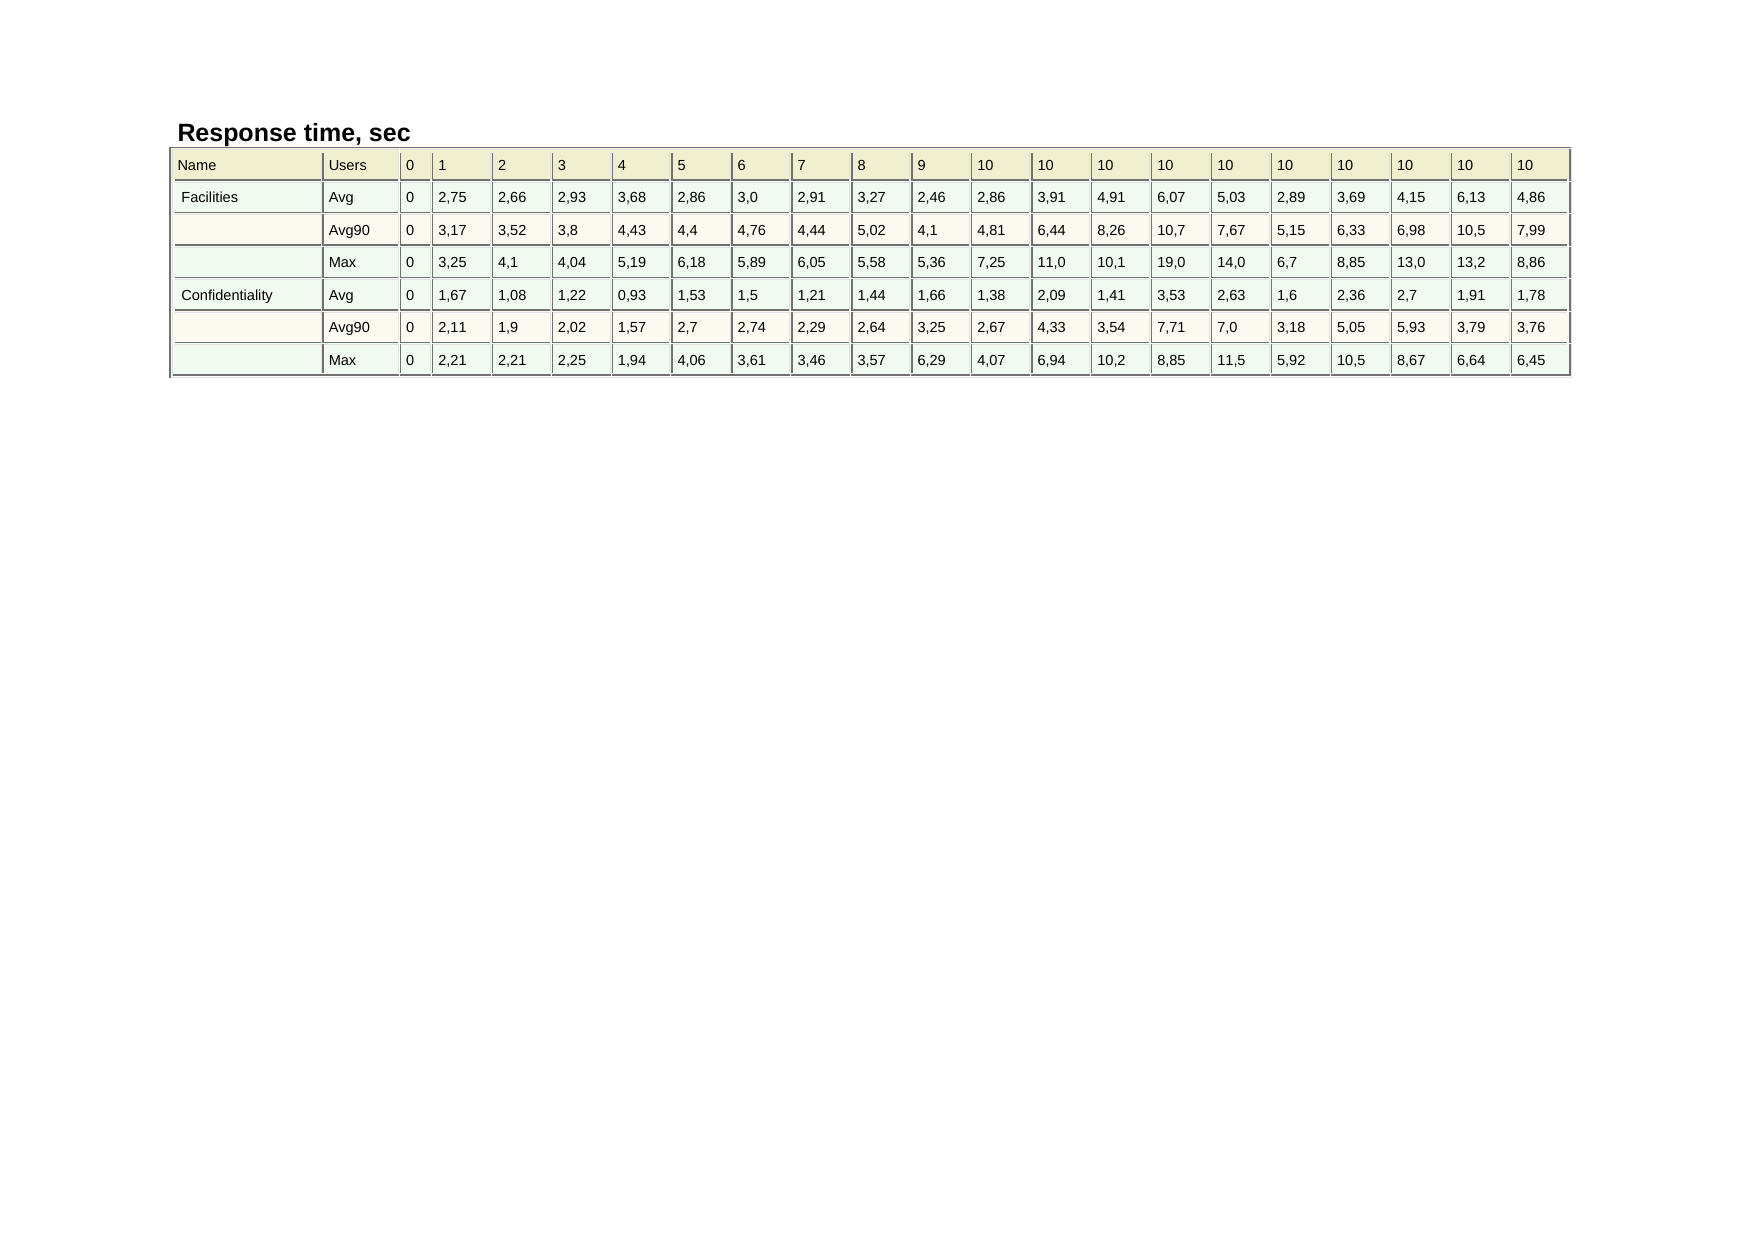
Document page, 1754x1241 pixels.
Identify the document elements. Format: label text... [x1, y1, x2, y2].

table_cell 8,67 [1391, 345, 1451, 374]
table_cell 8,85 [1332, 248, 1389, 277]
table_cell [173, 309, 321, 342]
table_cell 2,86 [673, 183, 730, 212]
table_cell 3,0 [733, 183, 789, 212]
table_header 10 [1451, 150, 1511, 179]
table_cell 2,21 [492, 345, 551, 374]
table_header 8 [851, 148, 911, 179]
table_cell 0 [401, 215, 430, 244]
table_cell 3,17 [433, 215, 490, 244]
table_cell 11,0 [1033, 248, 1089, 277]
table_cell Avg [324, 183, 398, 212]
table_header 3 [551, 150, 611, 179]
table_header 10 [1391, 150, 1451, 179]
table_cell 6,98 [1392, 215, 1449, 244]
table_cell 6,64 [1451, 345, 1511, 374]
table_header 1 [432, 150, 492, 179]
table_header 10 [1511, 150, 1569, 179]
table_cell 2,75 [433, 183, 490, 212]
table_cell Facilities [173, 179, 321, 212]
table_cell 4,04 [553, 248, 610, 277]
table_cell 1,5 [733, 280, 789, 309]
table_header 10 [971, 148, 1031, 179]
table_cell 2,7 [673, 313, 730, 342]
table_cell 5,93 [1392, 313, 1449, 342]
table_cell 0 [401, 183, 430, 212]
table_header 4 [611, 148, 671, 179]
table_cell 1,57 [613, 313, 669, 342]
table_cell 2,36 [1332, 280, 1389, 309]
table_cell 4,44 [793, 215, 849, 244]
table_cell 5,19 [613, 248, 669, 277]
table_cell 8,85 [1151, 345, 1211, 374]
table_cell 6,7 [1272, 248, 1329, 277]
table_header Users [322, 150, 399, 179]
table_cell 6,33 [1332, 215, 1389, 244]
table_cell 1,91 [1452, 280, 1509, 309]
table_cell 14,0 [1212, 248, 1269, 277]
table_header 6 [731, 148, 791, 179]
table_cell 6,18 [673, 248, 730, 277]
table_cell 4,91 [1092, 183, 1149, 212]
table_header 10 [1331, 150, 1391, 179]
table_cell Avg [324, 280, 398, 309]
table_cell 11,5 [1211, 345, 1271, 374]
table_header Name [173, 150, 322, 179]
table_cell 13,2 [1452, 248, 1509, 277]
table_cell 10,5 [1331, 345, 1391, 374]
table_cell Avg90 [324, 215, 398, 244]
table_cell 0 [401, 248, 430, 277]
table_cell 10,2 [1091, 345, 1151, 374]
table_cell 6,13 [1452, 183, 1509, 212]
table_cell 1,08 [493, 280, 550, 309]
table_cell [171, 342, 322, 374]
table_cell 2,66 [493, 183, 550, 212]
table_cell 2,7 [1392, 280, 1449, 309]
table_cell 4,86 [1512, 179, 1570, 212]
table_cell 1,67 [433, 280, 490, 309]
table_cell 3,57 [851, 342, 911, 374]
table_cell [173, 244, 321, 277]
table_cell 7,67 [1212, 215, 1269, 244]
table_cell 1,78 [1511, 277, 1571, 309]
table_cell 1,41 [1092, 280, 1149, 309]
table_cell Max [324, 248, 398, 277]
table_cell 8,26 [1092, 215, 1149, 244]
table_cell 5,15 [1272, 215, 1329, 244]
table_cell 7,71 [1152, 313, 1209, 342]
table_cell 3,54 [1092, 313, 1149, 342]
table_cell 6,07 [1152, 183, 1209, 212]
table_cell 2,63 [1212, 280, 1269, 309]
table_cell 1,94 [611, 342, 671, 374]
table_cell 2,91 [793, 183, 849, 212]
table_cell 7,99 [1511, 212, 1571, 244]
table_cell 0,93 [613, 280, 669, 309]
table_cell 4,1 [493, 248, 550, 277]
table_cell 0 [400, 345, 432, 374]
table_cell 6,05 [793, 248, 849, 277]
table_cell 3,18 [1272, 313, 1329, 342]
table_cell 3,53 [1152, 280, 1209, 309]
table_cell 1,53 [673, 280, 730, 309]
table_cell 2,74 [733, 313, 789, 342]
table_cell 1,22 [553, 280, 610, 309]
table_cell 4,76 [733, 215, 789, 244]
table_cell 2,29 [793, 313, 849, 342]
table_cell 19,0 [1152, 248, 1209, 277]
table_cell 2,67 [972, 313, 1029, 342]
table_cell 2,09 [1033, 280, 1089, 309]
table_cell 5,03 [1212, 183, 1269, 212]
table_cell 6,94 [1031, 345, 1091, 374]
table_cell 5,92 [1271, 345, 1331, 374]
table_cell 10,7 [1152, 215, 1209, 244]
table_header 10 [1211, 150, 1271, 179]
table_cell 5,02 [853, 215, 909, 244]
table_cell 1,21 [793, 280, 849, 309]
table_header 10 [1031, 150, 1091, 179]
table_cell 7,0 [1212, 313, 1269, 342]
table_cell 1,44 [853, 280, 909, 309]
table_cell 5,89 [733, 248, 789, 277]
table_header 7 [791, 148, 851, 179]
table_cell Avg90 [324, 313, 398, 342]
table_cell 4,07 [971, 342, 1031, 374]
table_cell 10,1 [1092, 248, 1149, 277]
table_cell 3,46 [791, 342, 851, 374]
table_cell 2,64 [853, 313, 909, 342]
table_cell 13,0 [1392, 248, 1449, 277]
table_cell 4,15 [1392, 183, 1449, 212]
table_cell 0 [401, 313, 430, 342]
table_cell 2,25 [551, 345, 611, 374]
table_cell 4,43 [613, 215, 669, 244]
table_cell 6,29 [911, 345, 971, 374]
table_cell 1,9 [493, 313, 550, 342]
table_cell 4,33 [1033, 313, 1089, 342]
table_cell 2,86 [972, 183, 1029, 212]
table_cell 1,66 [913, 280, 969, 309]
table_cell 3,27 [853, 183, 909, 212]
table_cell 0 [401, 280, 430, 309]
table_cell 2,02 [553, 313, 610, 342]
table_cell 4,1 [913, 215, 969, 244]
table_cell 1,38 [972, 280, 1029, 309]
table_cell 2,46 [913, 183, 969, 212]
table_cell 8,86 [1512, 244, 1570, 277]
table_cell 3,61 [731, 342, 791, 374]
table_cell 10,5 [1452, 215, 1509, 244]
table_cell 2,89 [1272, 183, 1329, 212]
table_cell 3,25 [433, 248, 490, 277]
table_cell 1,6 [1272, 280, 1329, 309]
table_cell 4,4 [673, 215, 730, 244]
table_header 0 [400, 150, 432, 179]
table_cell 7,25 [972, 248, 1029, 277]
table_cell 3,79 [1452, 313, 1509, 342]
text Response time, sec [177, 118, 1577, 147]
table_header 9 [911, 150, 971, 179]
table_cell 2,21 [432, 345, 492, 374]
table_cell 4,81 [972, 215, 1029, 244]
table_header 10 [1151, 150, 1211, 179]
table_header 10 [1091, 150, 1151, 179]
table_cell 3,25 [913, 313, 969, 342]
table_cell 4,06 [671, 345, 731, 374]
table_cell [171, 212, 322, 244]
table_cell 5,58 [853, 248, 909, 277]
table_cell 6,45 [1511, 342, 1571, 374]
table_cell 2,93 [553, 183, 610, 212]
table_cell 6,44 [1033, 215, 1089, 244]
table_cell 5,36 [913, 248, 969, 277]
table_cell 3,68 [613, 183, 669, 212]
table_cell Confidentiality [171, 277, 322, 309]
table_cell Max [322, 345, 399, 374]
table_cell 3,52 [493, 215, 550, 244]
table_cell 3,91 [1033, 183, 1089, 212]
table_cell 2,11 [433, 313, 490, 342]
table_header 5 [671, 150, 731, 179]
table_cell 3,69 [1332, 183, 1389, 212]
table_cell 5,05 [1332, 313, 1389, 342]
table_cell 3,76 [1512, 309, 1570, 342]
table_header 10 [1271, 150, 1331, 179]
table_cell 3,8 [553, 215, 610, 244]
table_header 2 [492, 150, 551, 179]
